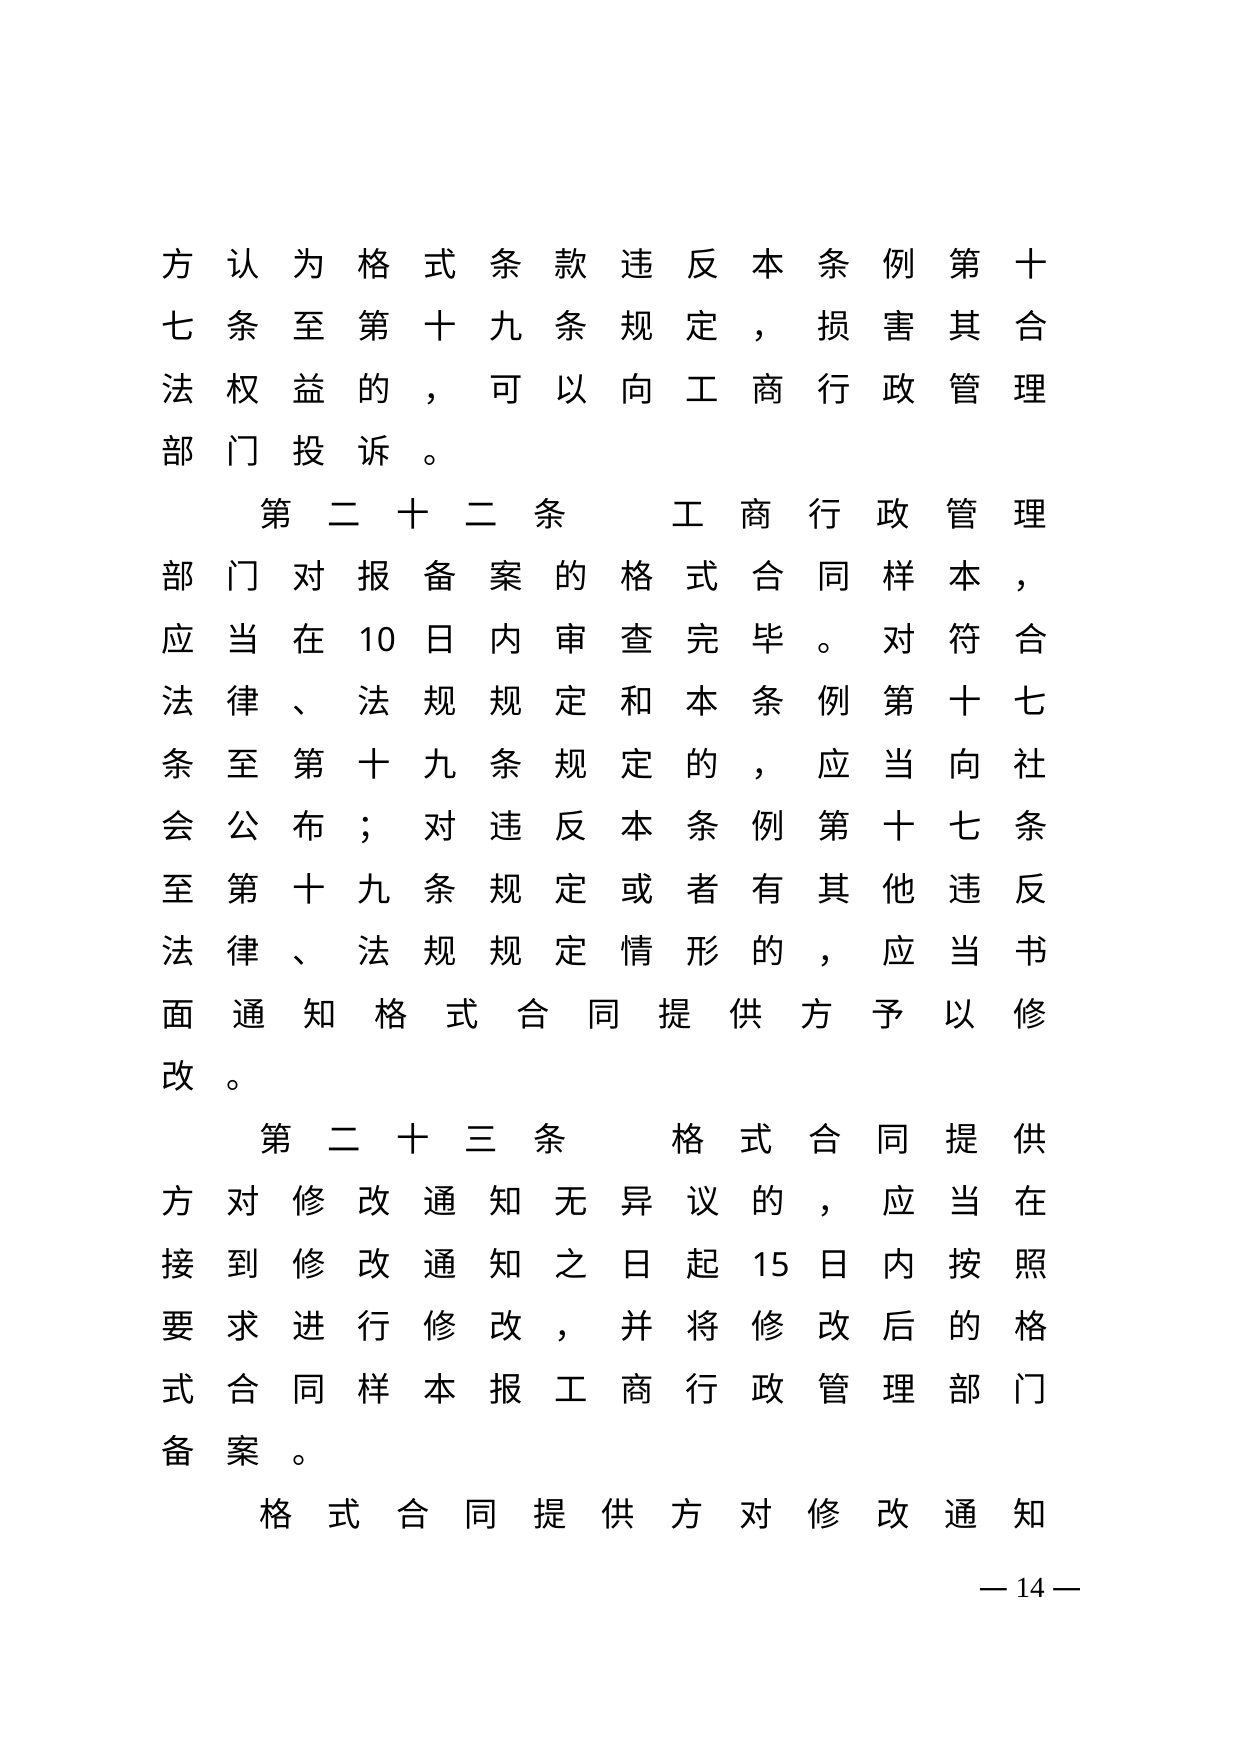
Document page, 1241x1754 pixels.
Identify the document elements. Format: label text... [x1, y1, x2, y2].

text 第二十二条 工商行政管理部门对报备案的格式合同样本，应当在10日内审查完毕。对符合法律、法规规定和本条例第十七条至第十九条规定的，应当向社会公布；对违反本条例第十七条至第十九条规定或者有其他违反法律、法规规定情形的，应当书面通知格式合同提供方予以修改。 [161, 481, 1079, 1106]
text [161, 1481, 1079, 1543]
text 第二十三条 格式合同提供方对修改通知无异议的，应当在接到修改通知之日起15日内按照要求进行修改，并将修改后的格式合同样本报工商行政管理部门备案。 [161, 1106, 1079, 1481]
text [161, 231, 1079, 481]
